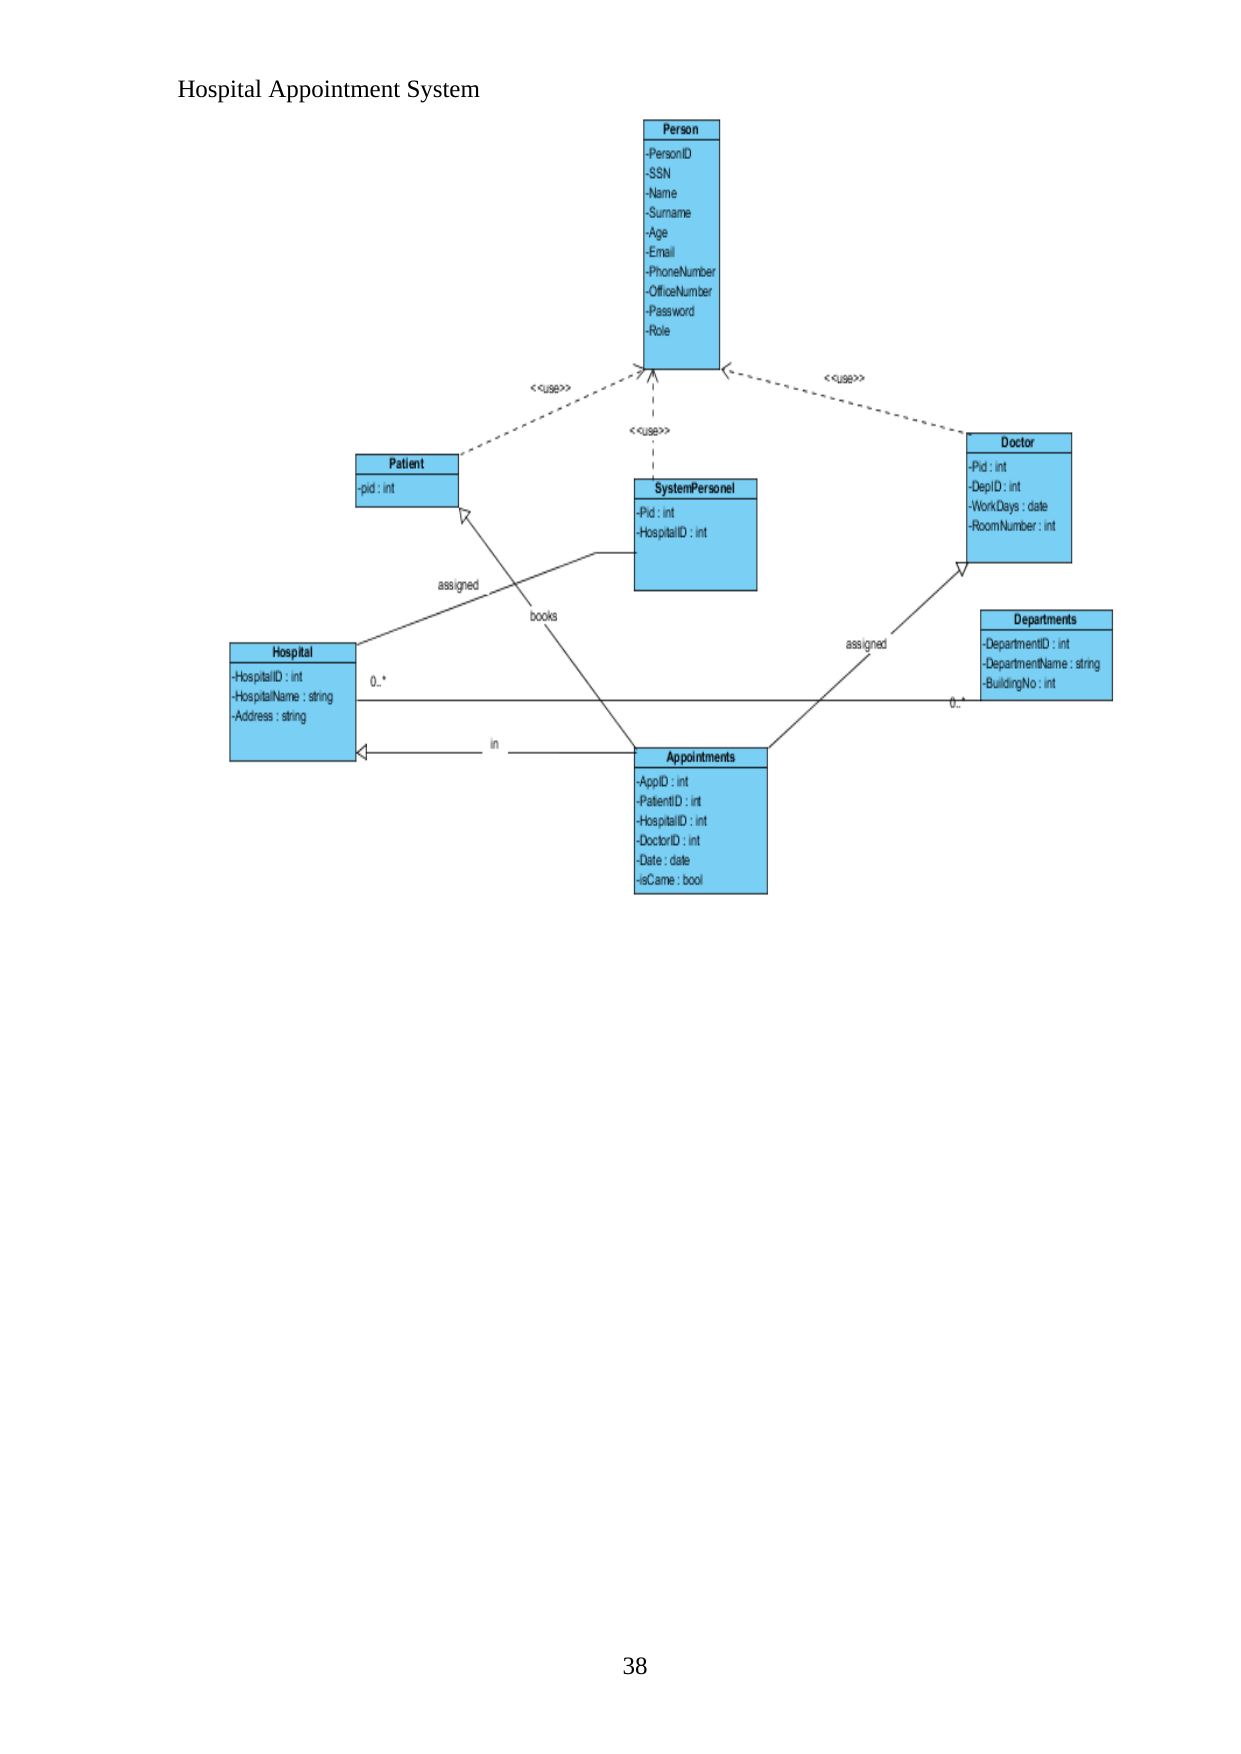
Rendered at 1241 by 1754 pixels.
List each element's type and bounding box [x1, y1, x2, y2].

picture [177, 118, 1224, 931]
